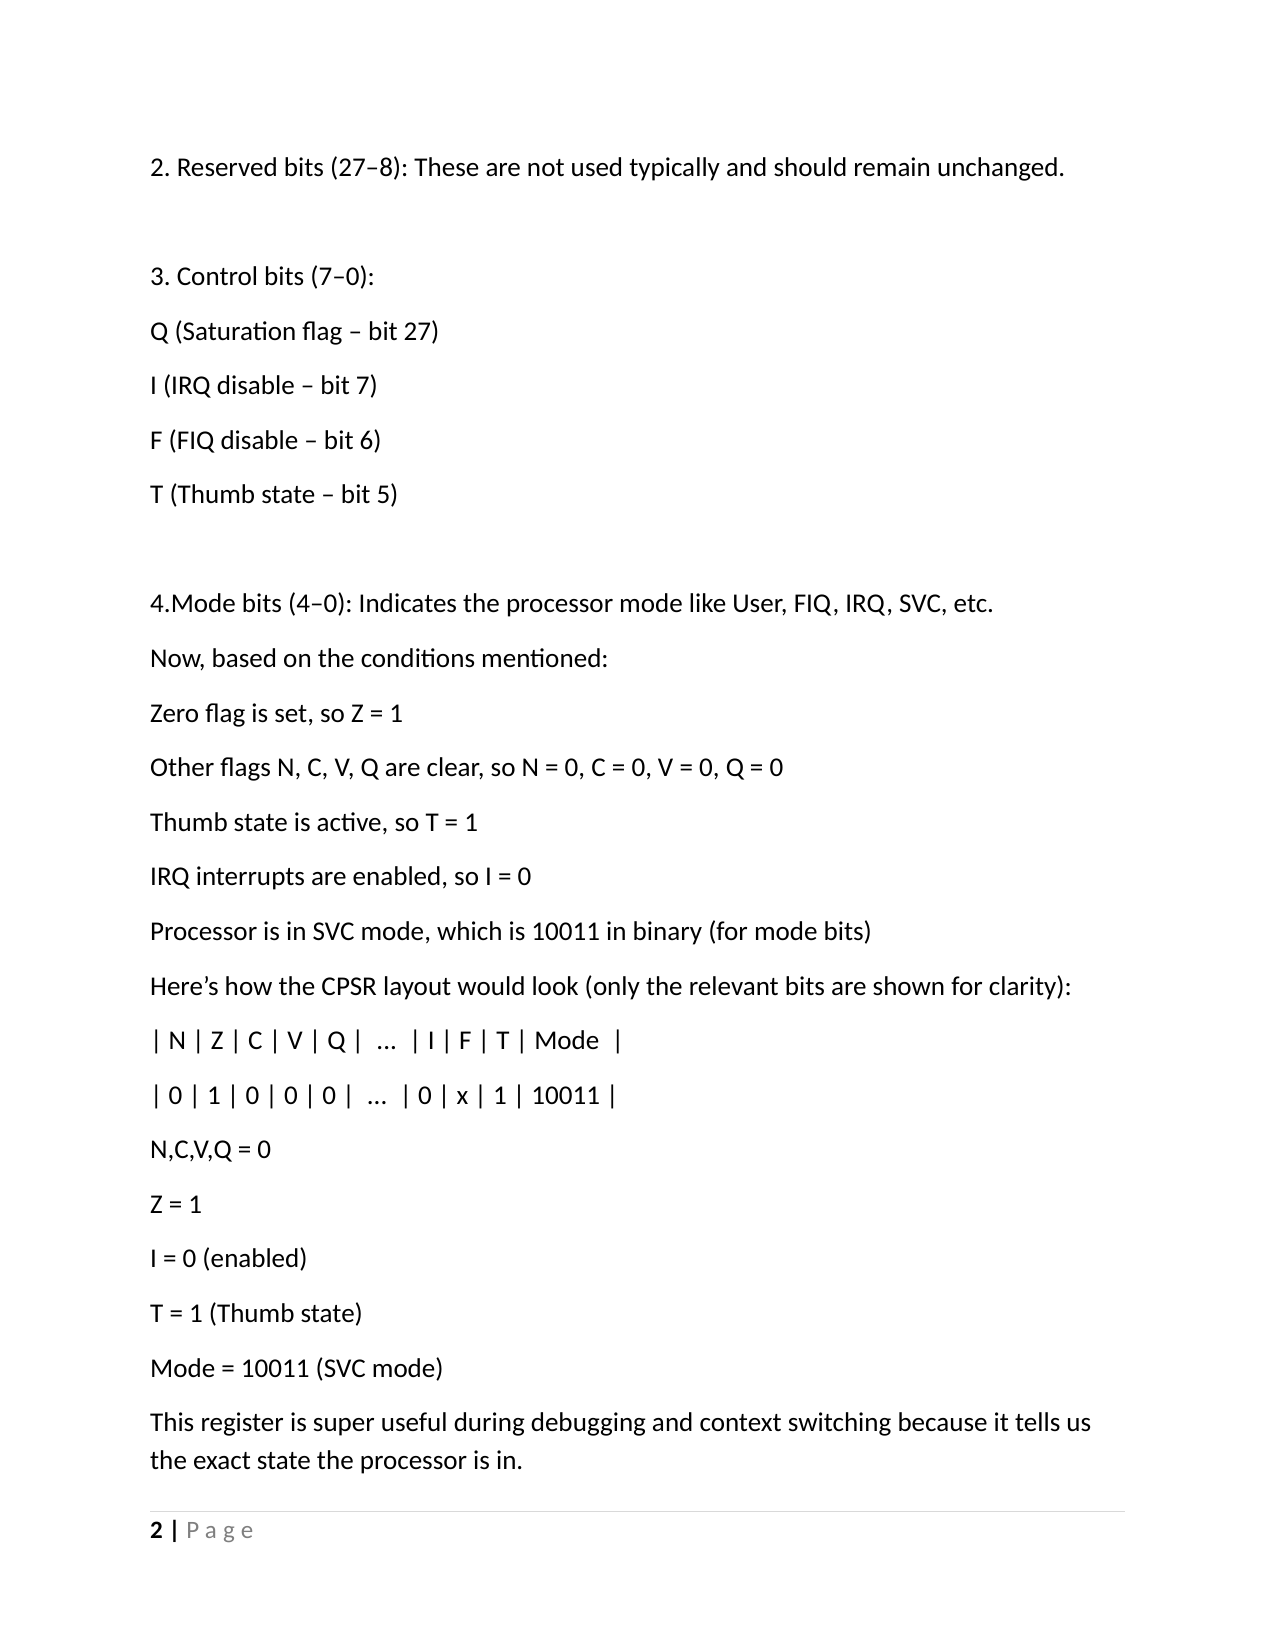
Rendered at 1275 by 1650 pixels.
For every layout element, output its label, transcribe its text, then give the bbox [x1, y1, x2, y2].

text I = 0 (enabled) [150, 1242, 1125, 1275]
text Other flags N, C, V, Q are clear, so N = 0, C = 0, V = 0, Q = 0 [150, 750, 1125, 783]
text Here’s how the CPSR layout would look (only the relevant bits are shown for clarity): [150, 969, 1125, 1002]
text Thumb state is active, so T = 1 [150, 805, 1125, 838]
text T (Thumb state – bit 5) [150, 477, 1125, 511]
text I (IRQ disable – bit 7) [150, 368, 1125, 401]
text F (FIQ disable – bit 6) [150, 423, 1125, 456]
text Z = 1 [150, 1187, 1125, 1220]
text 4.Mode bits (4–0): Indicates the processor mode like User, FIQ, IRQ, SVC, etc. [150, 587, 1125, 620]
text Processor is in SVC mode, which is 10011 in binary (for mode bits) [150, 914, 1125, 947]
text N,C,V,Q = 0 [150, 1132, 1125, 1166]
text | 0 | 1 | 0 | 0 | 0 | ... | 0 | x | 1 | 10011 | [150, 1078, 1125, 1111]
text Now, based on the conditions mentioned: [150, 641, 1125, 674]
text | N | Z | C | V | Q | ... | I | F | T | Mode | [150, 1023, 1125, 1056]
text 3. Control bits (7–0): [150, 259, 1125, 292]
text Zero flag is set, so Z = 1 [150, 696, 1125, 729]
text 2. Reserved bits (27–8): These are not used typically and should remain unchanged. [150, 150, 1125, 183]
text Q (Saturation flag – bit 27) [150, 314, 1125, 347]
text Mode = 10011 (SVC mode) [150, 1351, 1125, 1384]
text IRQ interrupts are enabled, so I = 0 [150, 859, 1125, 893]
text T = 1 (Thumb state) [150, 1296, 1125, 1329]
text This register is super useful during debugging and context switching because it tells us the exact state the processor is in. [150, 1405, 1125, 1476]
